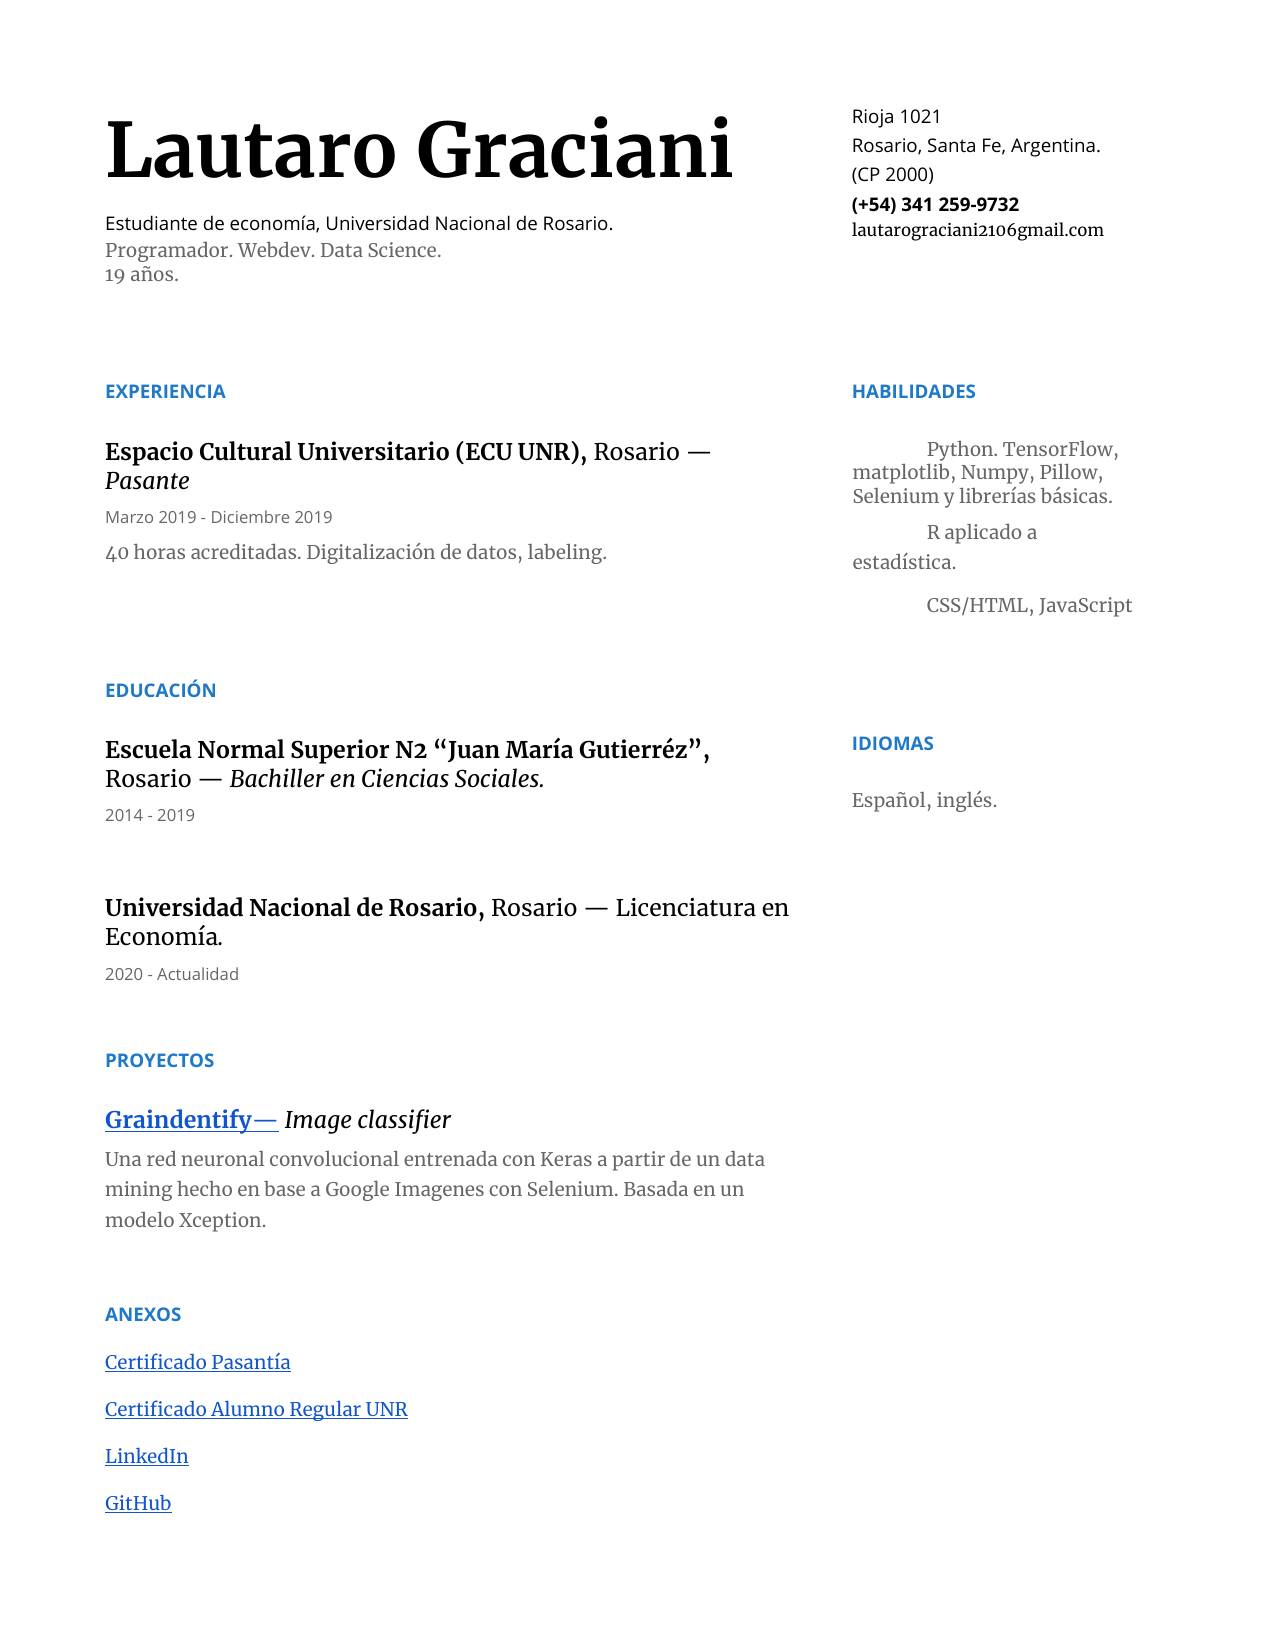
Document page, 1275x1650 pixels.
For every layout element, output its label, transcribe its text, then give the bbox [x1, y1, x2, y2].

table_cell HABILIDADES Python. TensorFlow, matplotlib, Numpy, Pillow, Selenium y librerías básicas. R aplicado a estadística. CSS/HTML, JavaScript IDIOMAS Español, inglés. [837, 301, 1181, 1531]
table_header Lautaro Graciani Estudiante de economía, Universidad Nacional de Rosario. Programador. Webdev. Data Science. 19 años. [90, 88, 837, 301]
table_header Rioja 1021 Rosario, Santa Fe, Argentina. (CP 2000) (+54) 341 259-9732 lautarograciani2106gmail.com [837, 88, 1181, 301]
table_cell EXPERIENCIA Espacio Cultural Universitario (ECU UNR), Rosario — Pasante Marzo 2019 - Diciembre 2019 40 horas acreditadas. Digitalización de datos, labeling. EDUCACIÓN Escuela Normal Superior N2 “Juan María Gutierréz”, Rosario — Bachiller en Ciencias Sociales. 2014 - 2019 Universidad Nacional de Rosario, Rosario — Licenciatura en Economía. 2020 - Actualidad PROYECTOS Graindentify— Image classifier Una red neuronal convolucional entrenada con Keras a partir de un data mining hecho en base a Google Imagenes con Selenium. Basada en un modelo Xception. ANEXOS Certificado Pasantía Certificado Alumno Regular UNR LinkedIn GitHub [90, 301, 837, 1531]
